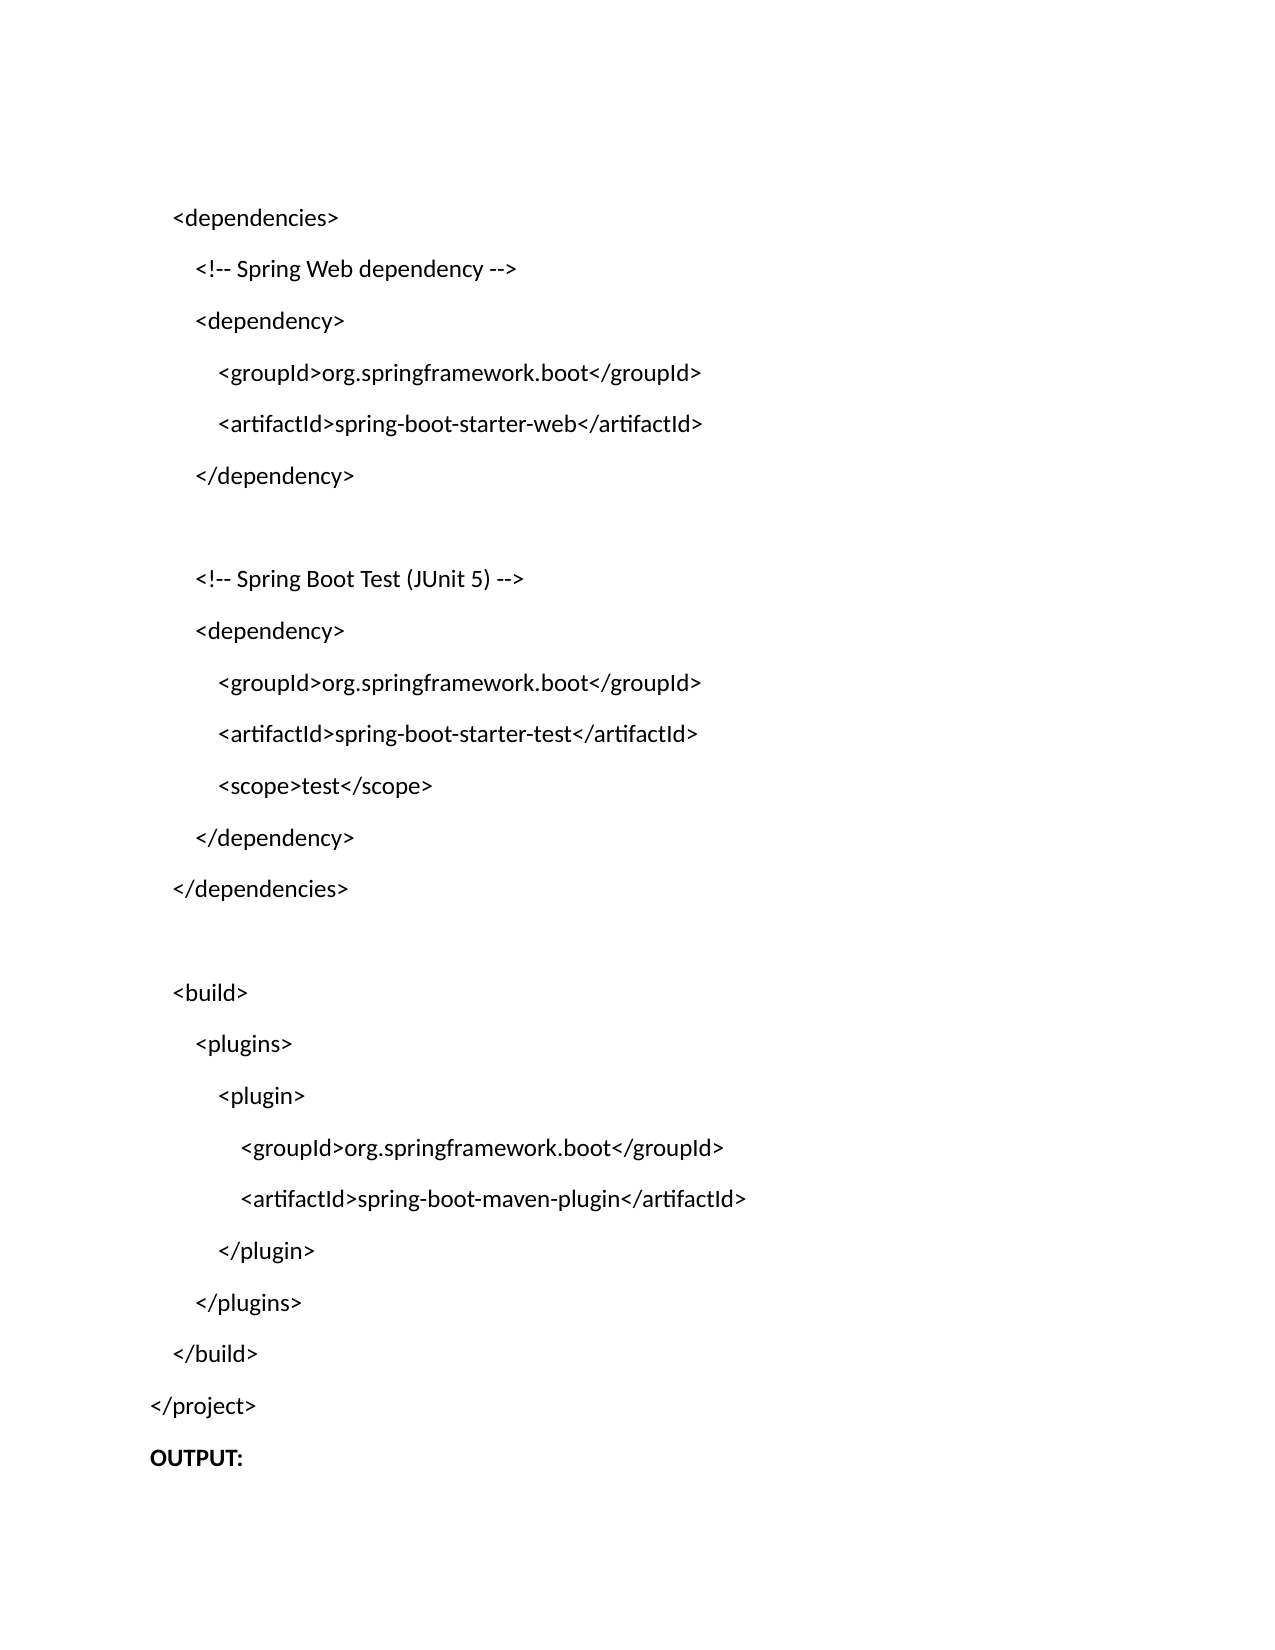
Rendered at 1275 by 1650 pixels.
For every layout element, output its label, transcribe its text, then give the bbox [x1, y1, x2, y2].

text </dependency> [150, 822, 1125, 852]
text </dependencies> [150, 873, 1125, 904]
text <!-- Spring Boot Test (JUnit 5) --> [150, 563, 1125, 594]
text </dependency> [150, 460, 1125, 491]
text <groupId>org.springframework.boot</groupId> [150, 1132, 1125, 1162]
text <artifactId>spring-boot-starter-web</artifactId> [150, 408, 1125, 439]
text </build> [150, 1338, 1125, 1369]
text <groupId>org.springframework.boot</groupId> [150, 357, 1125, 387]
text <dependencies> [150, 202, 1125, 232]
text </plugin> [150, 1235, 1125, 1266]
text <scope>test</scope> [150, 770, 1125, 801]
text <artifactId>spring-boot-starter-test</artifactId> [150, 718, 1125, 749]
text </project> [150, 1390, 1125, 1421]
text <dependency> [150, 615, 1125, 646]
text OUTPUT: [150, 1442, 1125, 1472]
text <plugin> [150, 1080, 1125, 1111]
text <groupId>org.springframework.boot</groupId> [150, 667, 1125, 697]
text </plugins> [150, 1287, 1125, 1317]
text <plugins> [150, 1028, 1125, 1059]
text <artifactId>spring-boot-maven-plugin</artifactId> [150, 1183, 1125, 1214]
text <build> [150, 977, 1125, 1007]
text <dependency> [150, 305, 1125, 336]
text <!-- Spring Web dependency --> [150, 253, 1125, 284]
